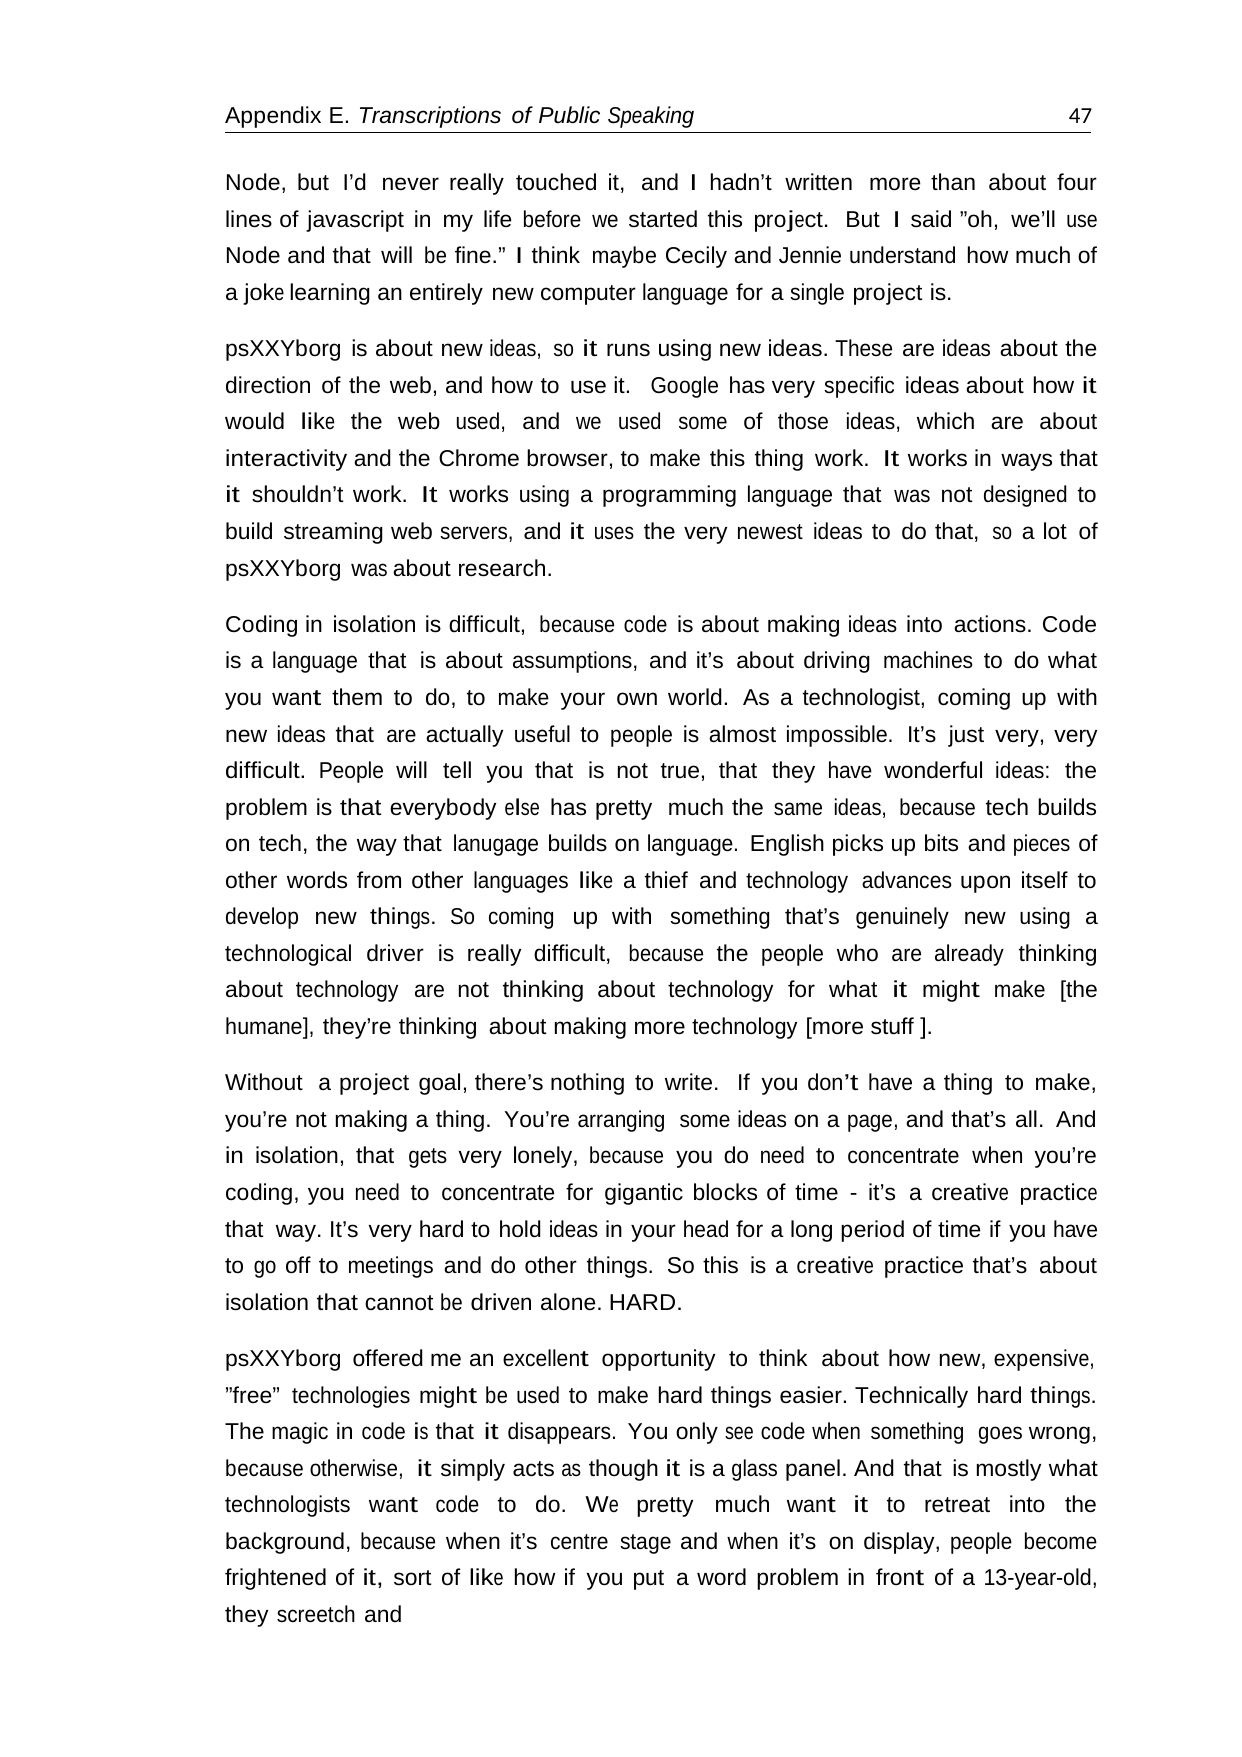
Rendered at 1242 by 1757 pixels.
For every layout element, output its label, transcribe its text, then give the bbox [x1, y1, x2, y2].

text Node, but I’d never really touched it, and I hadn’t written more than about four lines of javascript in my life before we started this project. But I said ”oh, we’ll use Node and that will be fine.” I think maybe Cecily and Jennie understand how much of a joke learning an entirely new computer language for a single project is. [225, 169, 1098, 305]
text psXXYborg is about new ideas, so it runs using new ideas. These are ideas about the direction of the web, and how to use it. Google has very specific ideas about how it would like the web used, and we used some of those ideas, which are about interactivity and the Chrome browser, to make this thing work. It works in ways that it shouldn’t work. It works using a programming language that was not designed to build streaming web servers, and it uses the very newest ideas to do that, so a lot of psXXYborg was about research. [225, 335, 1098, 581]
text psXXYborg offered me an excellent opportunity to think about how new, expensive, [225, 1345, 1097, 1371]
text Without a project goal, there’s nothing to write. If you don’t have a thing to make, you’re not making a thing. You’re arranging some ideas on a page, and that’s all. And in isolation, that gets very lonely, because you do need to concentrate when you’re coding, you need to concentrate for gigantic blocks of time - it’s a creative practice that way. It’s very hard to hold ideas in your head for a long period of time if you have to go off to meetings and do other things. So this is a creative practice that’s about isolation that cannot be driven alone. HARD. [225, 1069, 1098, 1315]
text Coding in isolation is difficult, because code is about making ideas into actions. Code is a language that is about assumptions, and it’s about driving machines to do what you want them to do, to make your own world. As a technologist, coming up with new ideas that are actually useful to people is almost impossible. It’s just very, very difficult. People will tell you that is not true, that they have wonderful ideas: the problem is that everybody else has pretty much the same ideas, because tech builds on tech, the way that lanugage builds on language. English picks up bits and pieces of other words from other languages like a thief and technology advances upon itself to develop new things. So coming up with something that’s genuinely new using a technological driver is really difficult, because the people who are already thinking about technology are not thinking about technology for what it might make [the humane], they’re thinking about making more technology [more stuff ]. [225, 611, 1098, 1039]
text ”free” technologies might be used to make hard things easier. Technically hard things. The magic in code is that it disappears. You only see code when something goes wrong, because otherwise, it simply acts as though it is a glass panel. And that is mostly what technologists want code to do. We pretty much want it to retreat into the background, because when it’s centre stage and when it’s on display, people become frightened of it, sort of like how if you put a word problem in front of a 13-year-old, they screetch and [225, 1382, 1098, 1627]
